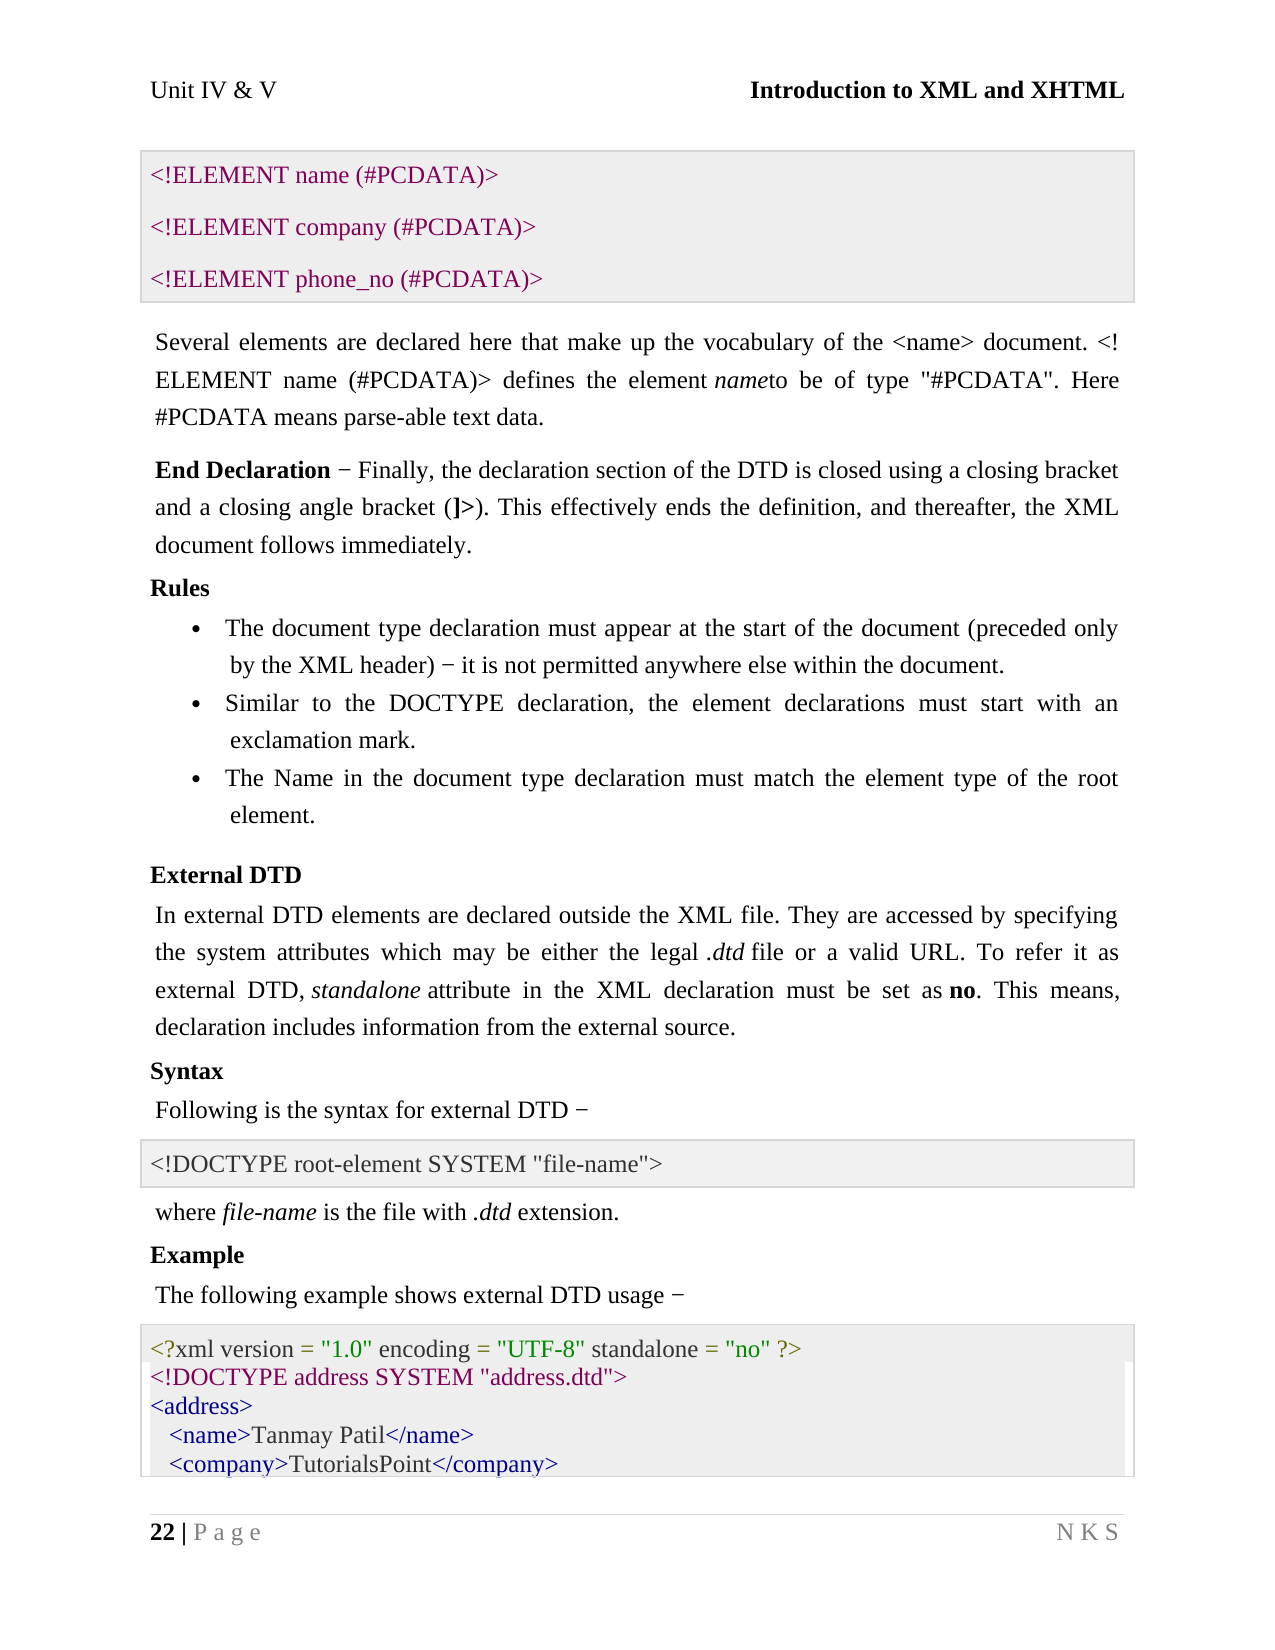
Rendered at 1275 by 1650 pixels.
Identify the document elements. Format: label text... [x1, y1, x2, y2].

text The following example shows external DTD usage − [155, 1271, 1120, 1309]
text Rules [150, 573, 1124, 602]
text where file-name is the file with .dtd extension. [155, 1188, 1120, 1225]
list The document type declaration must appear at the start of the document (preceded only by the XML header) − it is not permitted anywhere else within the document. [192, 604, 1120, 679]
text End Declaration − Finally, the declaration section of the DTD is closed using a closing bracket and a closing angle bracket (]>). This effectively ends the definition, and thereafter, the XML document follows immediately. [155, 446, 1120, 558]
text <company>TutorialsPoint</company> [150, 1449, 1125, 1476]
text <!ELEMENT phone_no (#PCDATA)> [142, 254, 1133, 301]
list The Name in the document type declaration must match the element type of the root element. [192, 754, 1120, 829]
text <!DOCTYPE address SYSTEM "address.dtd"> [150, 1362, 1125, 1391]
text <!ELEMENT name (#PCDATA)> [142, 152, 1133, 189]
text <name>Tanmay Patil</name> [150, 1420, 1125, 1449]
text Several elements are declared here that make up the vocabulary of the <name> document. <!ELEMENT name (#PCDATA)> defines the element nameto be of type "#PCDATA". Here #PCDATA means parse-able text data. [155, 318, 1120, 431]
text Syntax [150, 1056, 1124, 1085]
text Following is the syntax for external DTD − [155, 1087, 1120, 1124]
text <!DOCTYPE root-element SYSTEM "file-name"> [142, 1141, 1133, 1186]
text <address> [150, 1391, 1125, 1420]
text External DTD [150, 860, 1124, 889]
text <!ELEMENT company (#PCDATA)> [142, 202, 1133, 241]
text In external DTD elements are declared outside the XML file. They are accessed by specifying the system attributes which may be either the legal .dtd file or a valid URL. To refer it as external DTD, standalone attribute in the XML declaration must be set as no. This means, declaration includes information from the external source. [155, 891, 1120, 1041]
text Example [150, 1240, 1124, 1269]
list Similar to the DOCTYPE declaration, the element declarations must start with an exclamation mark. [192, 679, 1120, 754]
text <?xml version = "1.0" encoding = "UTF-8" standalone = "no" ?> [142, 1325, 1133, 1362]
